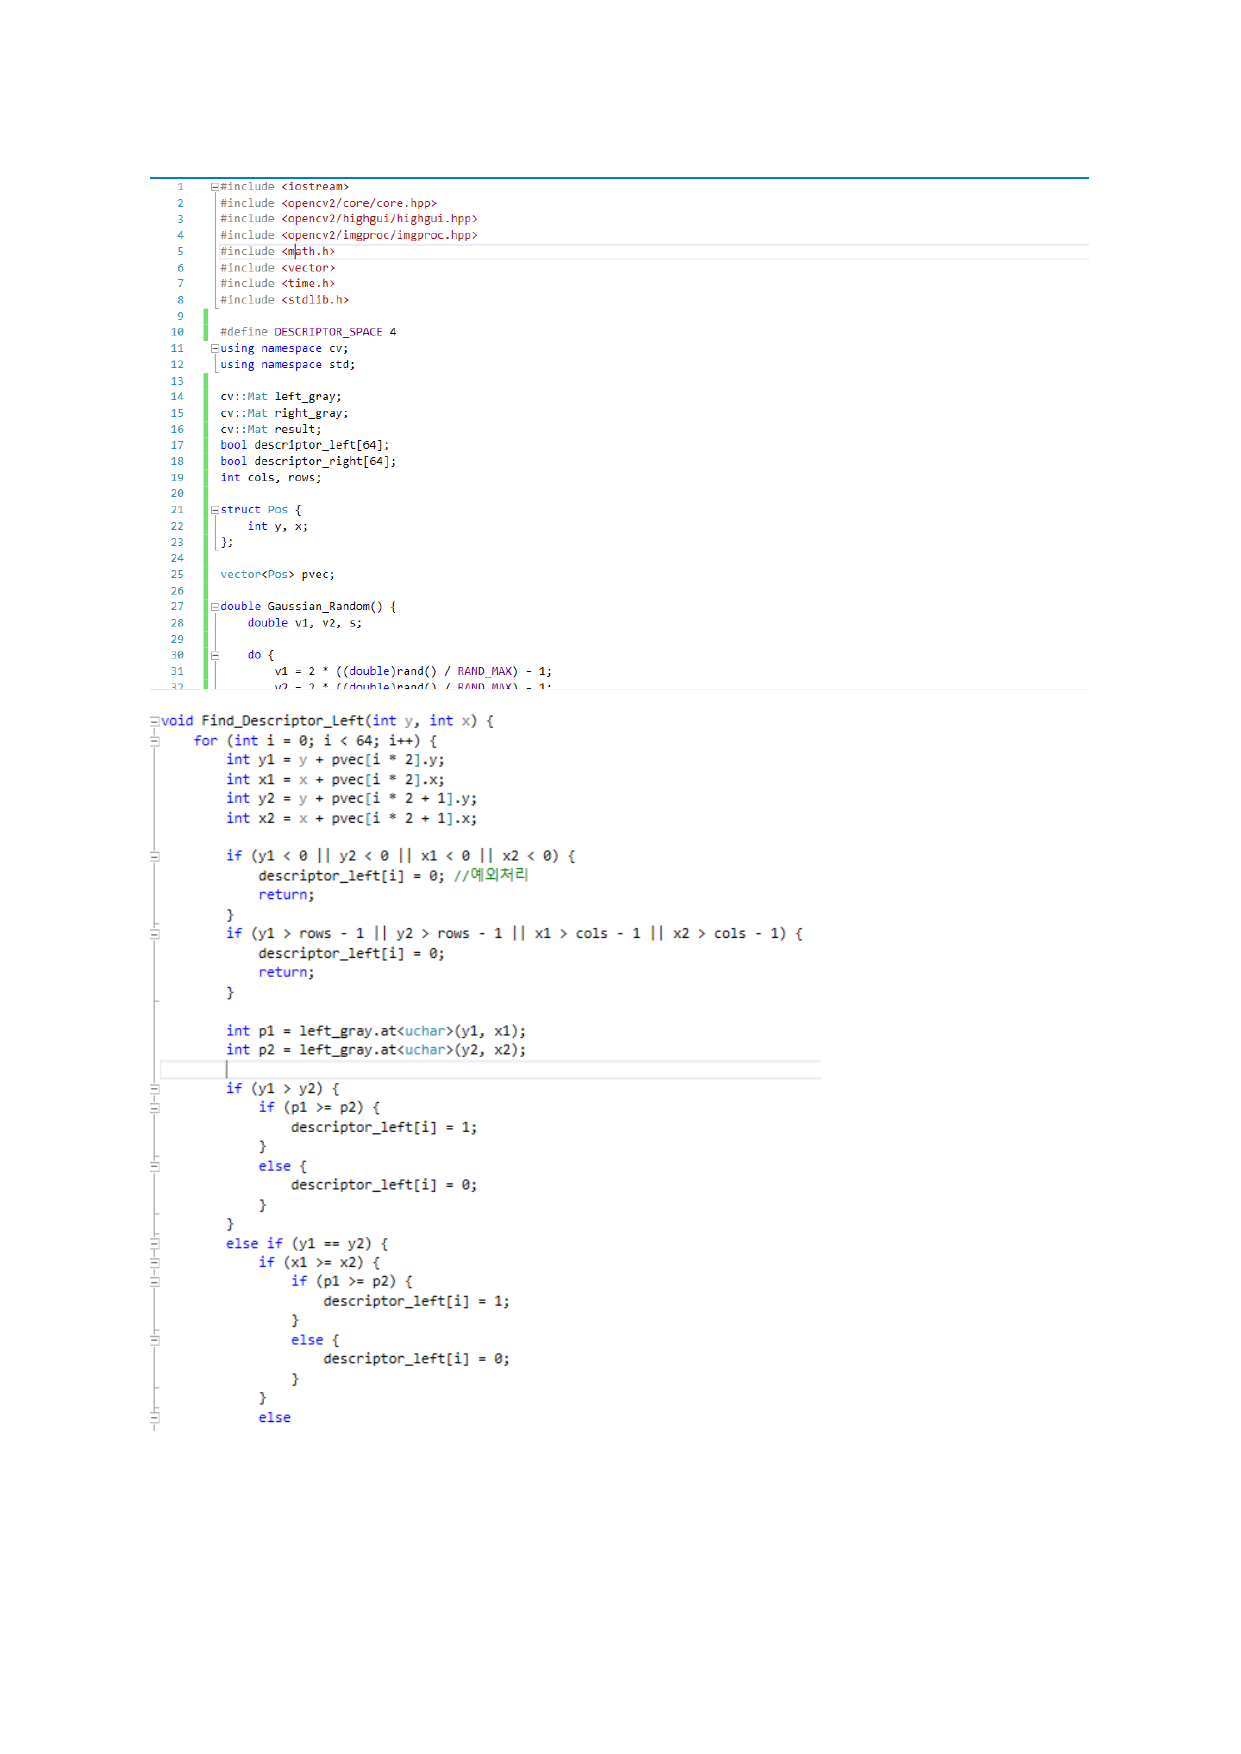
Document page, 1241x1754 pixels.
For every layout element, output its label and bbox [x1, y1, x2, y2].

picture [150, 708, 822, 1431]
picture [150, 177, 1089, 690]
